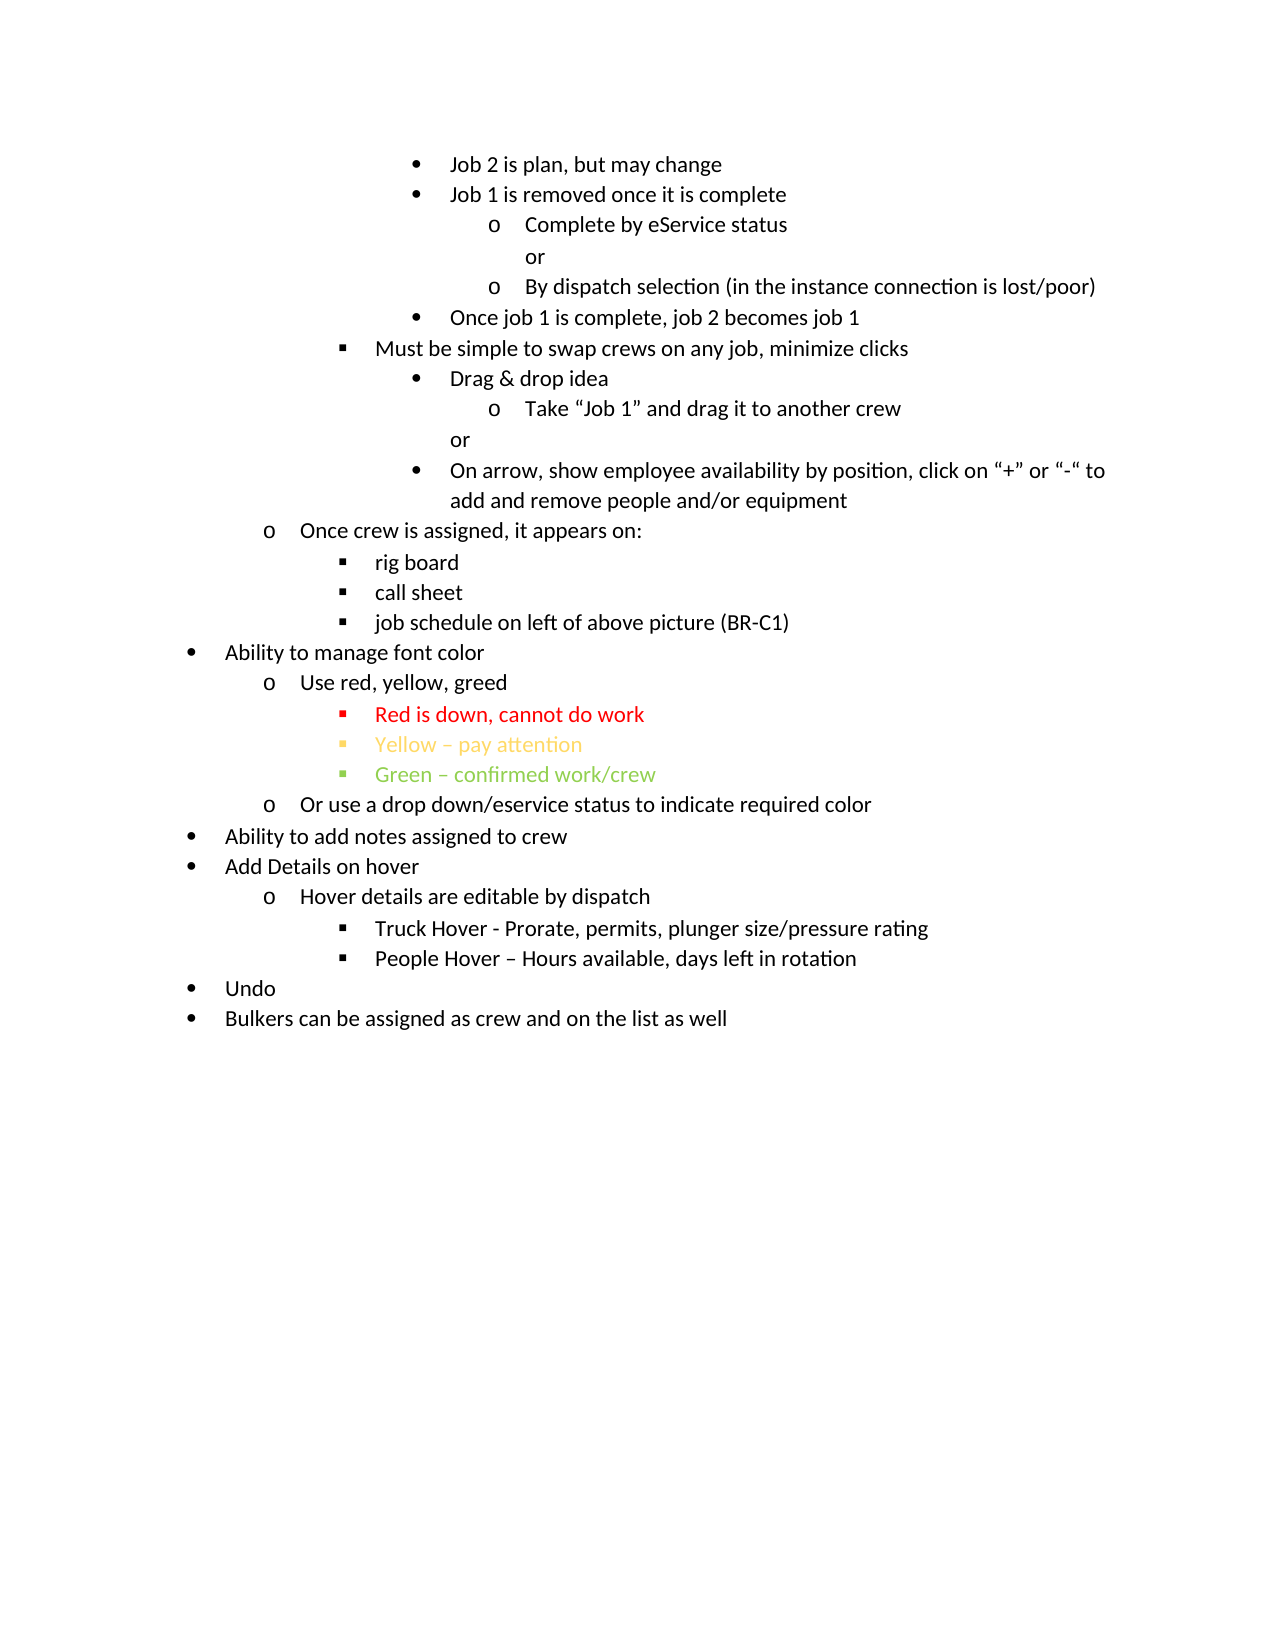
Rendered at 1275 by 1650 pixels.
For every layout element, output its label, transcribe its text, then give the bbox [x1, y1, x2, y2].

list On arrow, show employee availability by position, click on “+” or “-“ to add and remove people and/or equipment [412, 456, 1125, 514]
list Or use a drop down/eservice status to indicate required color [262, 791, 1125, 820]
list job schedule on left of above picture (BR-C1) [337, 608, 1125, 636]
list Hover details are editable by dispatch [262, 882, 1125, 912]
list Yellow – pay attention [337, 730, 1125, 758]
list Add Details on hover [187, 852, 1125, 880]
list Job 2 is plan, but may change [412, 150, 1125, 178]
list Ability to add notes assigned to crew [187, 822, 1125, 850]
list rig board [337, 548, 1125, 576]
list Once job 1 is complete, job 2 becomes job 1 [412, 303, 1125, 332]
list Once crew is assigned, it appears on: [262, 516, 1125, 545]
list Ability to manage font color [187, 638, 1125, 666]
list Truck Hover - Prorate, permits, plunger size/pressure rating [337, 914, 1125, 942]
list or [525, 242, 1125, 270]
list call sheet [337, 578, 1125, 606]
list Bulkers can be assigned as crew and on the list as well [187, 1004, 1125, 1033]
list Must be simple to swap crews on any job, minimize clicks [337, 334, 1125, 362]
list or [450, 426, 1125, 454]
list People Hover – Hours available, days left in rotation [337, 944, 1125, 972]
list Undo [187, 974, 1125, 1002]
list Drag & drop idea [412, 364, 1125, 392]
list Job 1 is removed once it is complete [412, 180, 1125, 208]
list Red is down, cannot do work [337, 700, 1125, 728]
list Use red, yellow, greed [262, 668, 1125, 698]
list Green – confirmed work/crew [337, 760, 1125, 788]
list By dispatch selection (in the instance connection is lost/poor) [487, 272, 1125, 301]
list Take “Job 1” and drag it to another crew [487, 394, 1125, 423]
list Complete by eService status [487, 210, 1125, 239]
